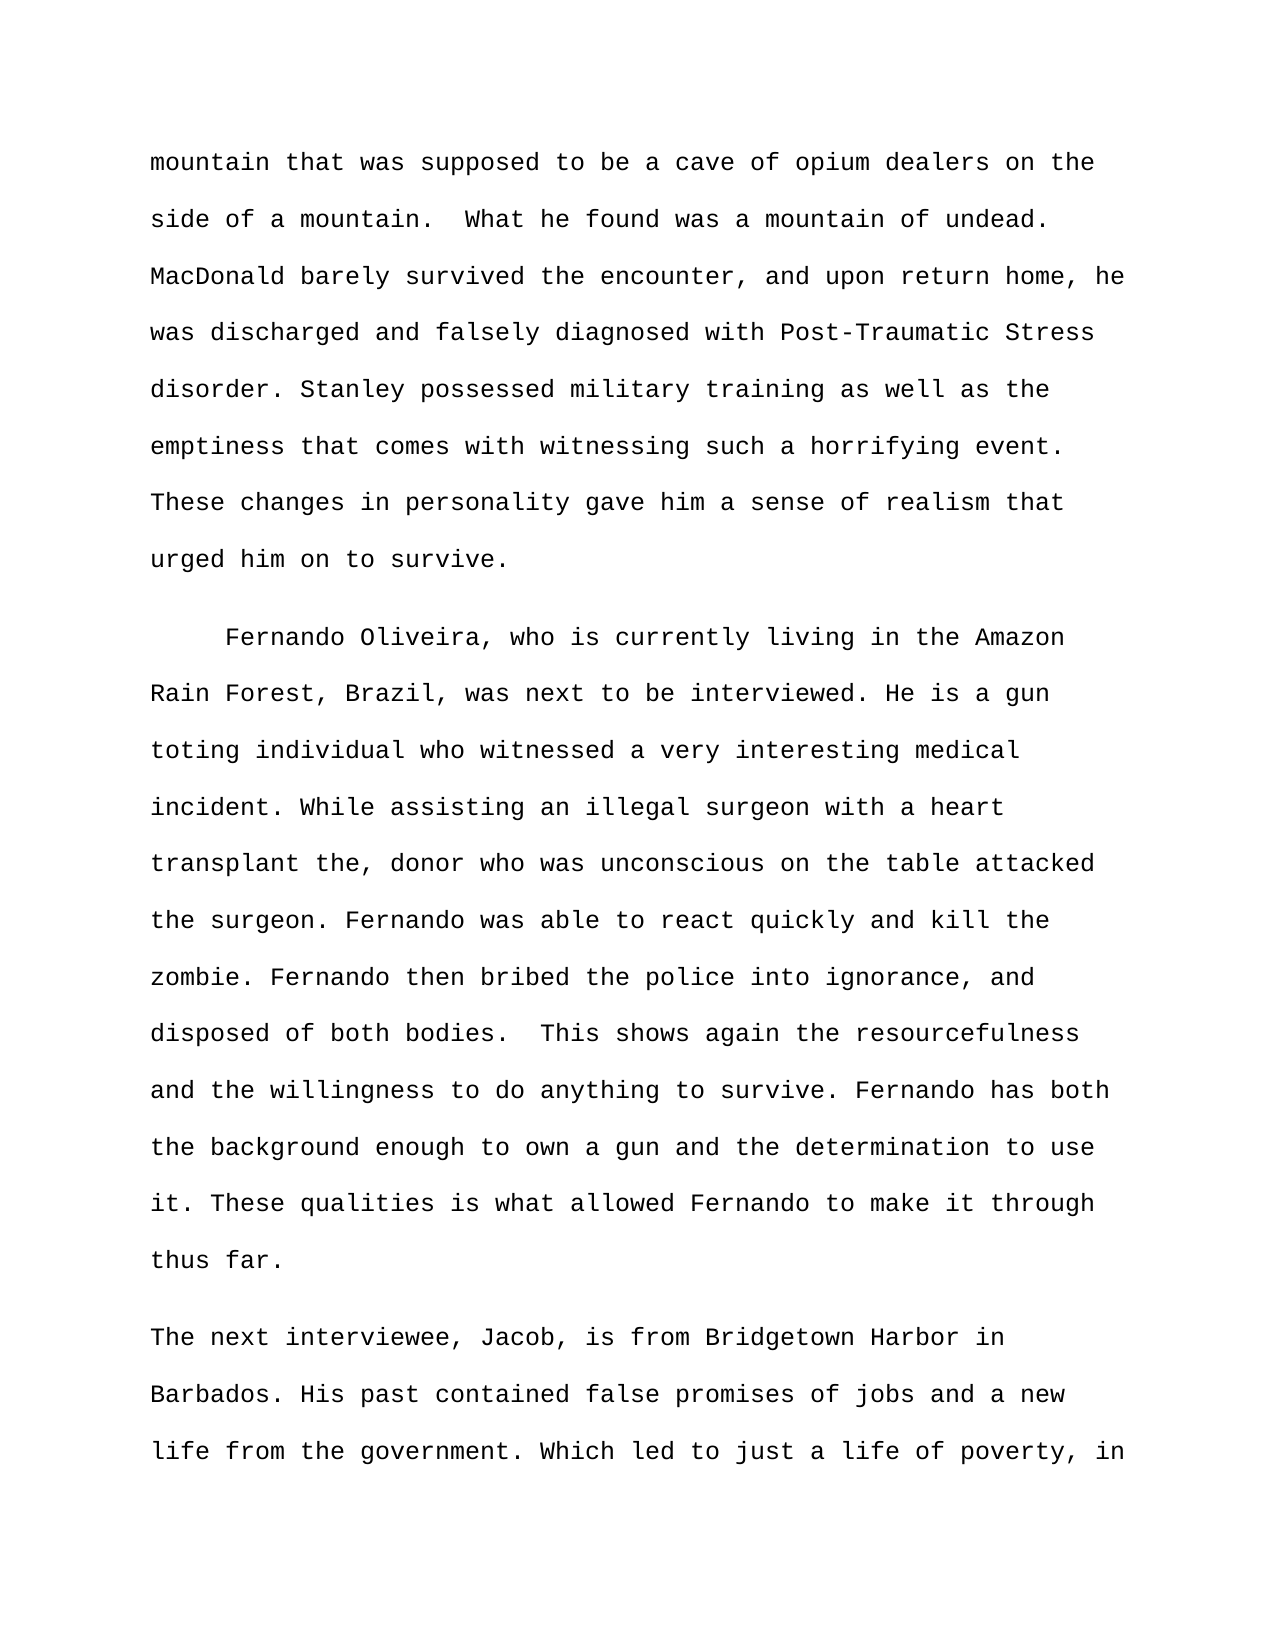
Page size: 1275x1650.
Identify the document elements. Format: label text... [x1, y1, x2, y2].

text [150, 150, 1125, 575]
text Fernando Oliveira, who is currently living in the Amazon Rain Forest, Brazil, was next to be interviewed. He is a gun toting individual who witnessed a very interesting medical incident. While assisting an illegal surgeon with a heart transplant the, donor who was unconscious on the table attacked the surgeon. Fernando was able to react quickly and kill the zombie. Fernando then bribed the police into ignorance, and disposed of both bodies. This shows again the resourcefulness and the willingness to do anything to survive. Fernando has both the background enough to own a gun and the determination to use it. These qualities is what allowed Fernando to make it through thus far. [150, 624, 1125, 1276]
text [150, 1325, 1125, 1467]
